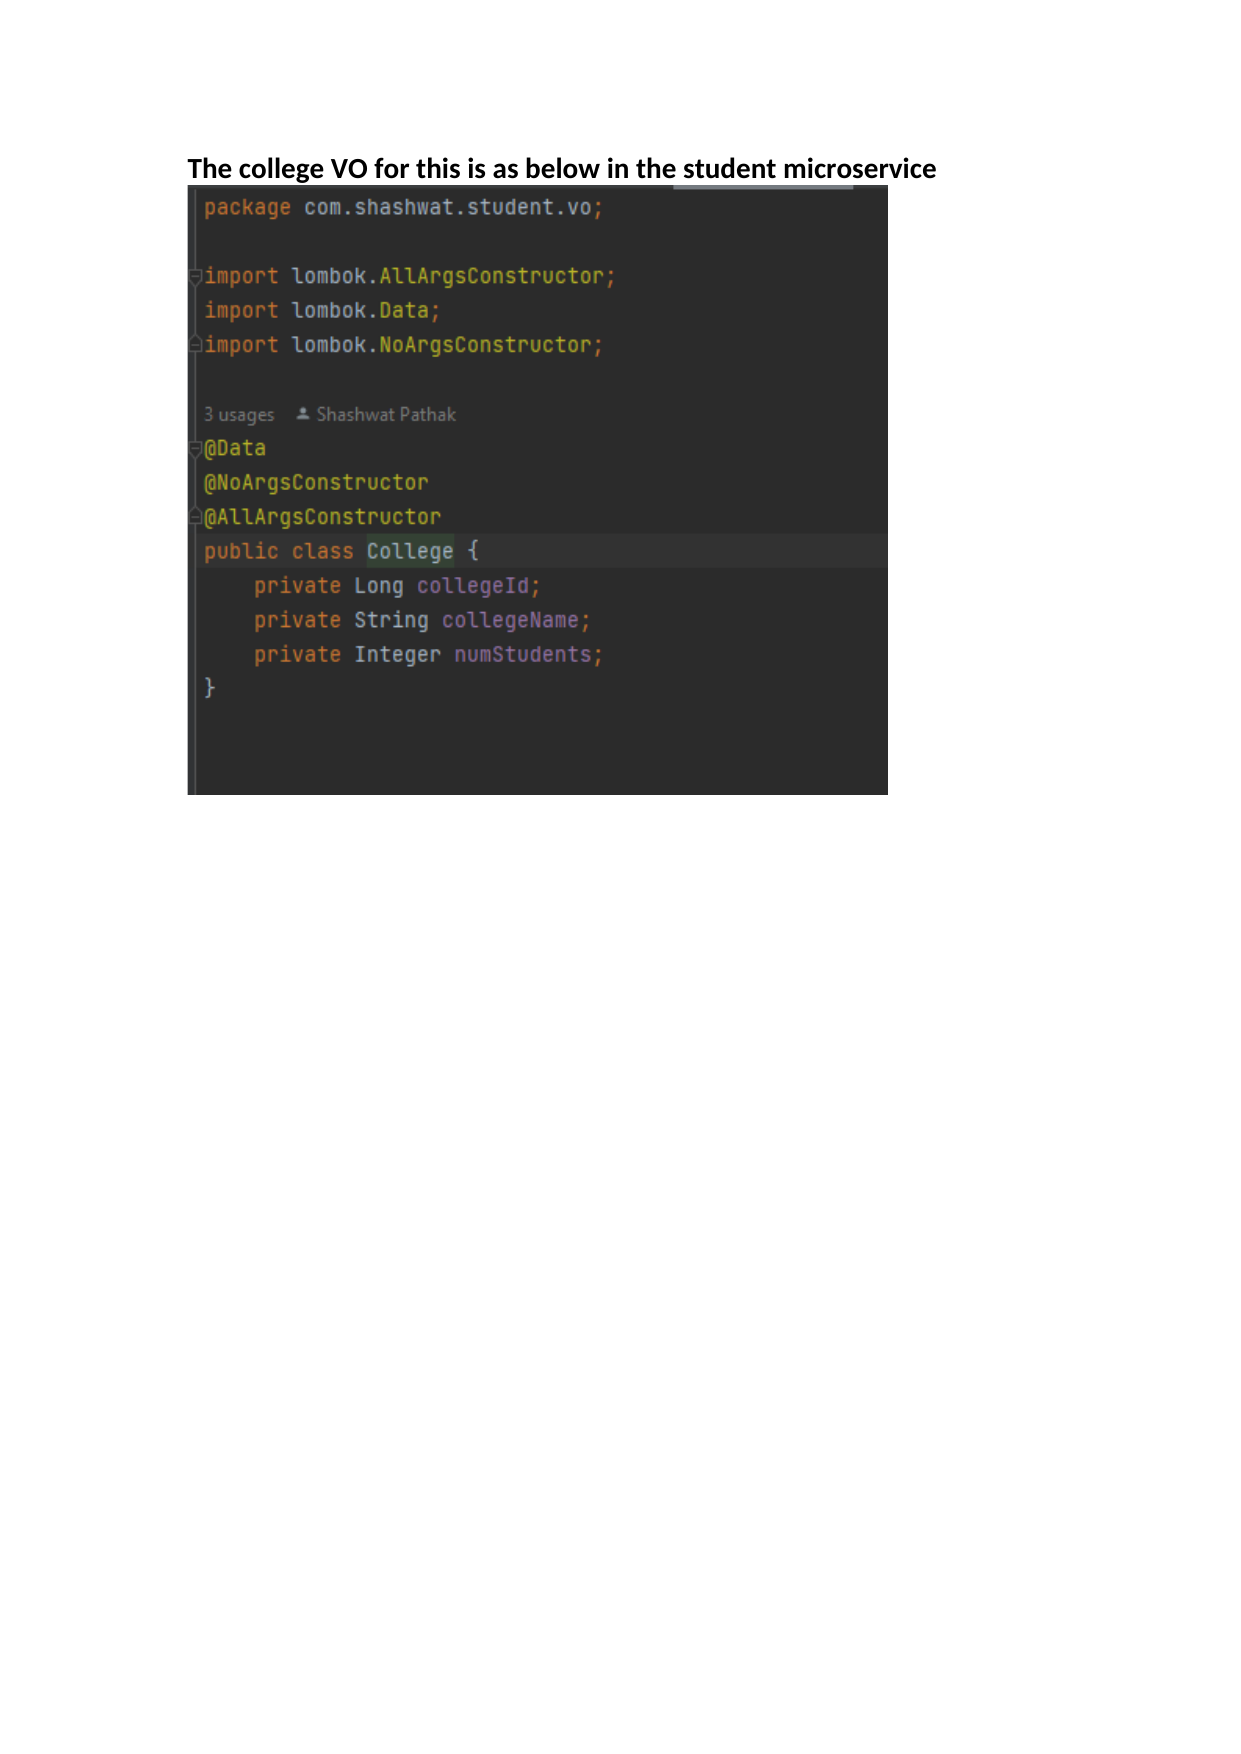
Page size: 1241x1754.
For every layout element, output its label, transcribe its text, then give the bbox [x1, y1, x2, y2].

text The college VO for this is as below in the student microservice [187, 150, 1053, 186]
picture [187, 185, 888, 795]
